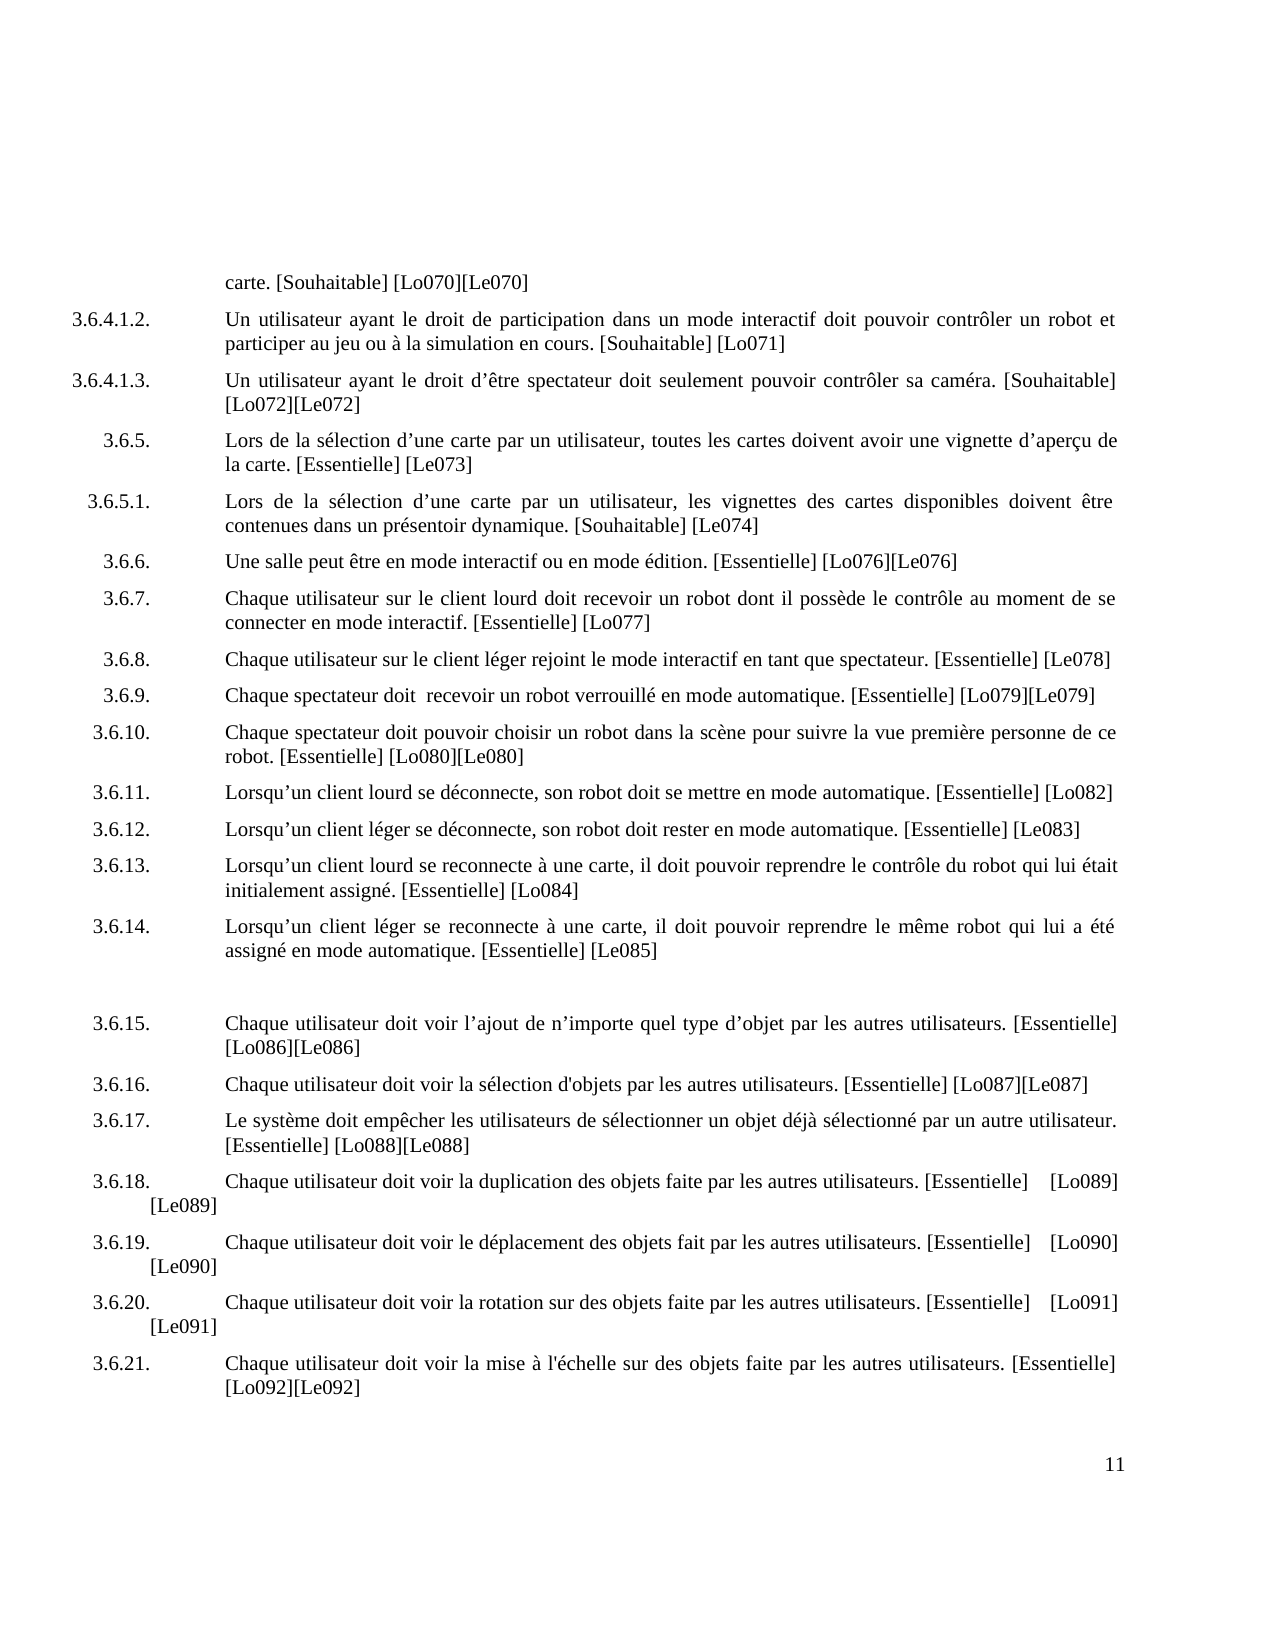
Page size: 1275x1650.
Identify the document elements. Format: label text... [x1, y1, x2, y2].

list Chaque utilisateur sur le client lourd doit recevoir un robot dont il possède le contrôle au moment de se connecter en mode interactif. [Essentielle] [Lo077] [150, 586, 1125, 634]
list Lors de la sélection d’une carte par un utilisateur, toutes les cartes doivent avoir une vignette d’aperçu de la carte. [Essentielle] [Le073] [150, 428, 1125, 476]
list Chaque spectateur doit recevoir un robot verrouillé en mode automatique. [Essentielle] [Lo079][Le079] [150, 683, 1125, 707]
list Lorsqu’un client lourd se reconnecte à une carte, il doit pouvoir reprendre le contrôle du robot qui lui était initialement assigné. [Essentielle] [Lo084] [150, 853, 1125, 902]
list Chaque utilisateur doit voir l’ajout de n’importe quel type d’objet par les autres utilisateurs. [Essentielle] [Lo086][Le086] [150, 1011, 1125, 1059]
list Un utilisateur ayant le droit d’être spectateur doit seulement pouvoir contrôler sa caméra. [Souhaitable] [Lo072][Le072] [150, 367, 1125, 416]
list Un utilisateur ayant le droit de participation dans un mode interactif doit pouvoir contrôler un robot et participer au jeu ou à la simulation en cours. [Souhaitable] [Lo071] [150, 307, 1125, 355]
list Chaque utilisateur sur le client léger rejoint le mode interactif en tant que spectateur. [Essentielle] [Le078] [150, 647, 1125, 671]
list Chaque utilisateur doit voir le déplacement des objets fait par les autres utilisateurs. [Essentielle] [Lo090][Le090] [150, 1230, 1125, 1278]
list Chaque utilisateur doit voir la duplication des objets faite par les autres utilisateurs. [Essentielle] [Lo089][Le089] [150, 1169, 1125, 1217]
list Lorsqu’un client lourd se déconnecte, son robot doit se mettre en mode automatique. [Essentielle] [Lo082] [150, 780, 1125, 804]
list Lorsqu’un client léger se reconnecte à une carte, il doit pouvoir reprendre le même robot qui lui a été assigné en mode automatique. [Essentielle] [Le085] [150, 914, 1125, 962]
list Chaque utilisateur doit voir la sélection d'objets par les autres utilisateurs. [Essentielle] [Lo087][Le087] [150, 1072, 1125, 1096]
list Chaque spectateur doit pouvoir choisir un robot dans la scène pour suivre la vue première personne de ce robot. [Essentielle] [Lo080][Le080] [150, 720, 1125, 768]
list Lors de la sélection d’une carte par un utilisateur, les vignettes des cartes disponibles doivent être contenues dans un présentoir dynamique. [Souhaitable] [Le074] [150, 489, 1125, 537]
list Chaque utilisateur doit voir la rotation sur des objets faite par les autres utilisateurs. [Essentielle] [Lo091][Le091] [150, 1290, 1125, 1338]
list Chaque utilisateur doit voir la mise à l'échelle sur des objets faite par les autres utilisateurs. [Essentielle] [Lo092][Le092] [150, 1351, 1125, 1399]
list Lorsqu’un client léger se déconnecte, son robot doit rester en mode automatique. [Essentielle] [Le083] [150, 817, 1125, 841]
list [150, 270, 1125, 294]
list Une salle peut être en mode interactif ou en mode édition. [Essentielle] [Lo076][Le076] [150, 549, 1125, 573]
list Le système doit empêcher les utilisateurs de sélectionner un objet déjà sélectionné par un autre utilisateur. [Essentielle] [Lo088][Le088] [150, 1108, 1125, 1157]
